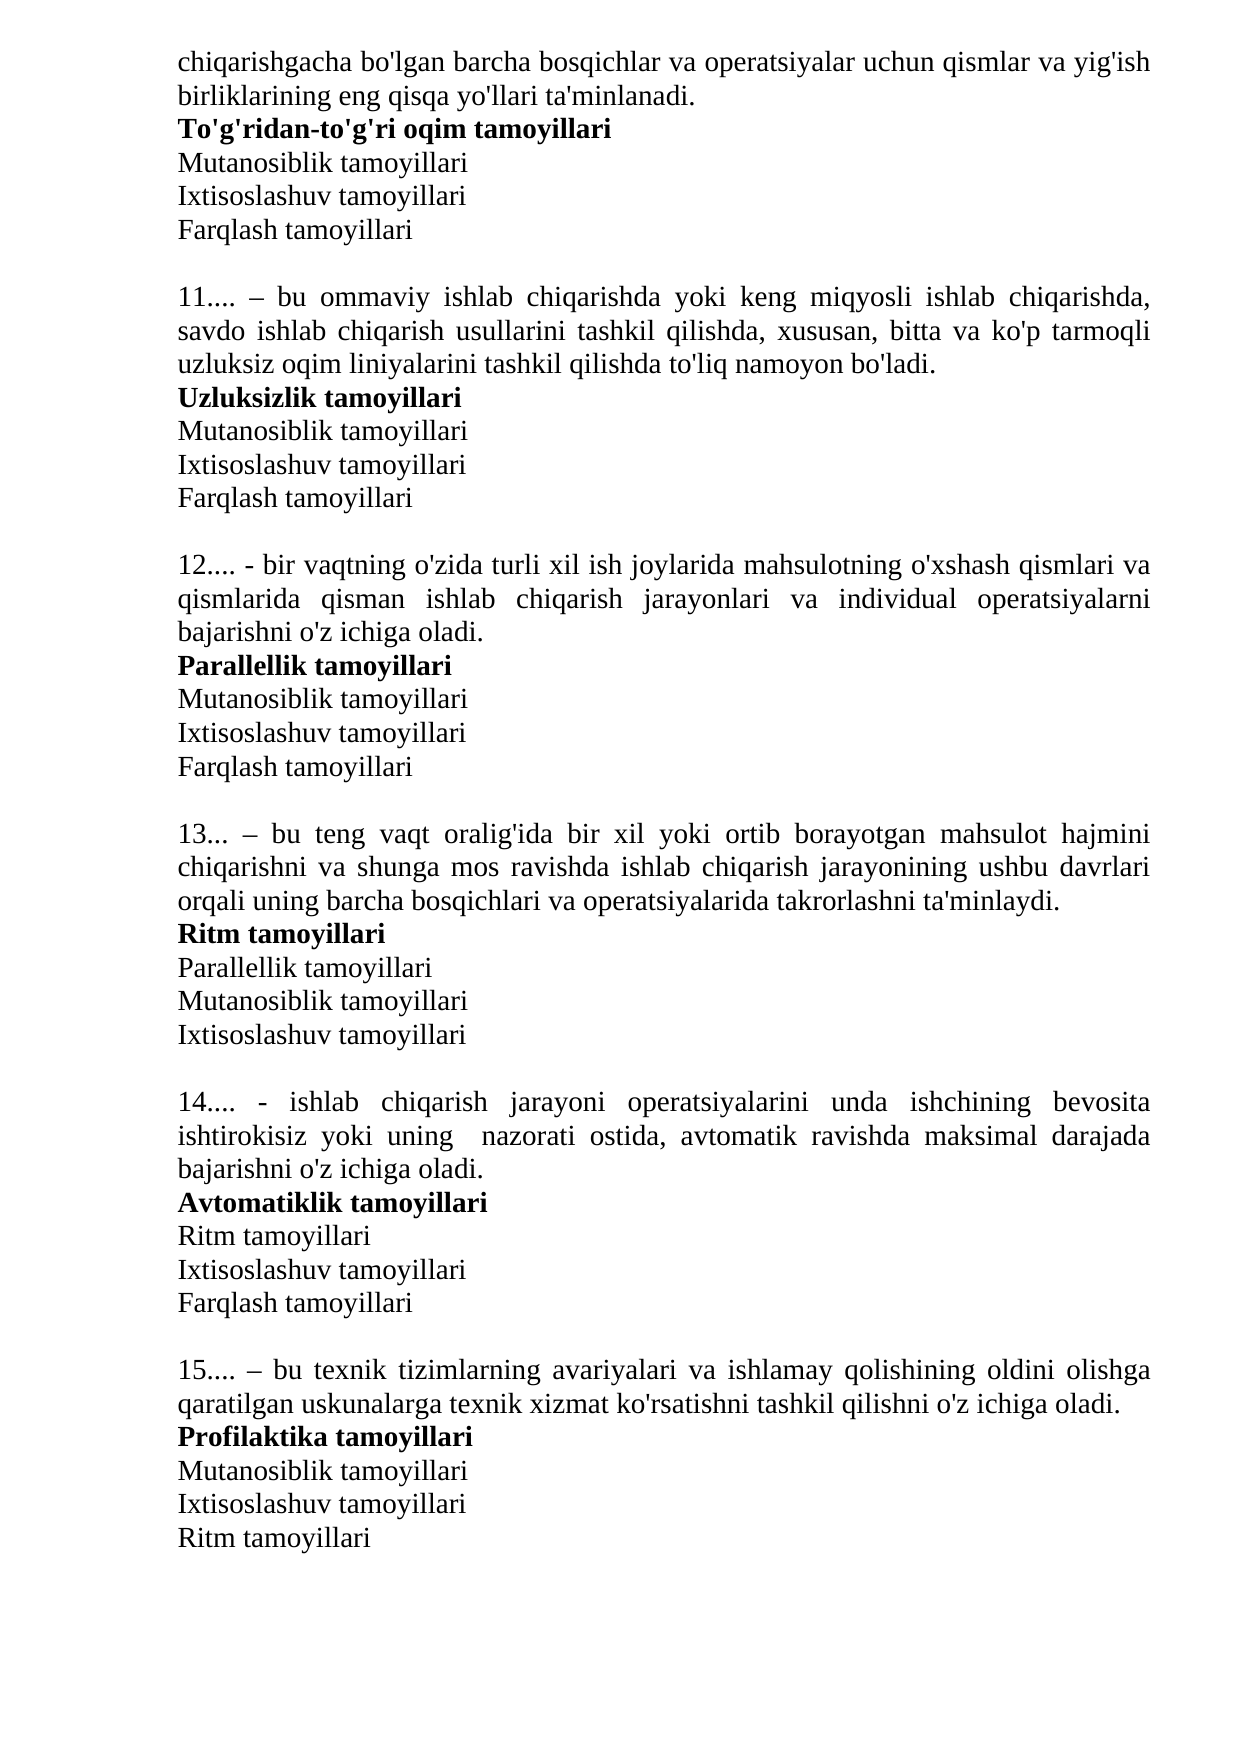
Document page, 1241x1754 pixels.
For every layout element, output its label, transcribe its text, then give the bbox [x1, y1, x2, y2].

text Mutanosiblik tamoyillari [177, 682, 1152, 715]
text Ixtisoslashuv tamoyillari [177, 447, 1152, 480]
text Ritm tamoyillari [177, 916, 1152, 950]
text To'g'ridan-to'g'ri oqim tamoyillari [177, 111, 1152, 145]
text Parallellik tamoyillari [177, 648, 1152, 682]
text Avtomatiklik tamoyillari [177, 1185, 1152, 1218]
text 14.... - ishlab chiqarish jarayoni operatsiyalarini unda ishchining bevosita ishtirokisiz yoki uning nazorati ostida, avtomatik ravishda maksimal darajada bajarishni o'z ichiga oladi. [177, 1084, 1152, 1185]
text Ixtisoslashuv tamoyillari [177, 1017, 1152, 1051]
text 15.... – bu texnik tizimlarning avariyalari va ishlamay qolishining oldini olishga qaratilgan uskunalarga texnik xizmat ko'rsatishni tashkil qilishni o'z ichiga oladi. [177, 1352, 1152, 1419]
text 12.... - bir vaqtning o'zida turli xil ish joylarida mahsulotning o'xshash qismlari va qismlarida qisman ishlab chiqarish jarayonlari va individual operatsiyalarni bajarishni o'z ichiga oladi. [177, 547, 1152, 648]
text Profilaktika tamoyillari [177, 1419, 1152, 1453]
text Ixtisoslashuv tamoyillari [177, 715, 1152, 749]
text Parallellik tamoyillari [177, 950, 1152, 983]
text Mutanosiblik tamoyillari [177, 145, 1152, 178]
text Ixtisoslashuv tamoyillari [177, 178, 1152, 212]
text Mutanosiblik tamoyillari [177, 413, 1152, 447]
text Ixtisoslashuv tamoyillari [177, 1252, 1152, 1285]
text Mutanosiblik tamoyillari [177, 1453, 1152, 1487]
text Farqlash tamoyillari [177, 212, 1152, 246]
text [177, 44, 1152, 111]
text Farqlash tamoyillari [177, 480, 1152, 514]
text Farqlash tamoyillari [177, 749, 1152, 782]
text Farqlash tamoyillari [177, 1285, 1152, 1319]
text Uzluksizlik tamoyillari [177, 380, 1152, 413]
text Ritm tamoyillari [177, 1520, 1152, 1554]
text 11.... – bu ommaviy ishlab chiqarishda yoki keng miqyosli ishlab chiqarishda, savdo ishlab chiqarish usullarini tashkil qilishda, xususan, bitta va ko'p tarmoqli uzluksiz oqim liniyalarini tashkil qilishda to'liq namoyon bo'ladi. [177, 279, 1152, 380]
text Mutanosiblik tamoyillari [177, 983, 1152, 1017]
text Ritm tamoyillari [177, 1218, 1152, 1252]
text 13... – bu teng vaqt oralig'ida bir xil yoki ortib borayotgan mahsulot hajmini chiqarishni va shunga mos ravishda ishlab chiqarish jarayonining ushbu davrlari orqali uning barcha bosqichlari va operatsiyalarida takrorlashni ta'minlaydi. [177, 816, 1152, 916]
text Ixtisoslashuv tamoyillari [177, 1487, 1152, 1520]
